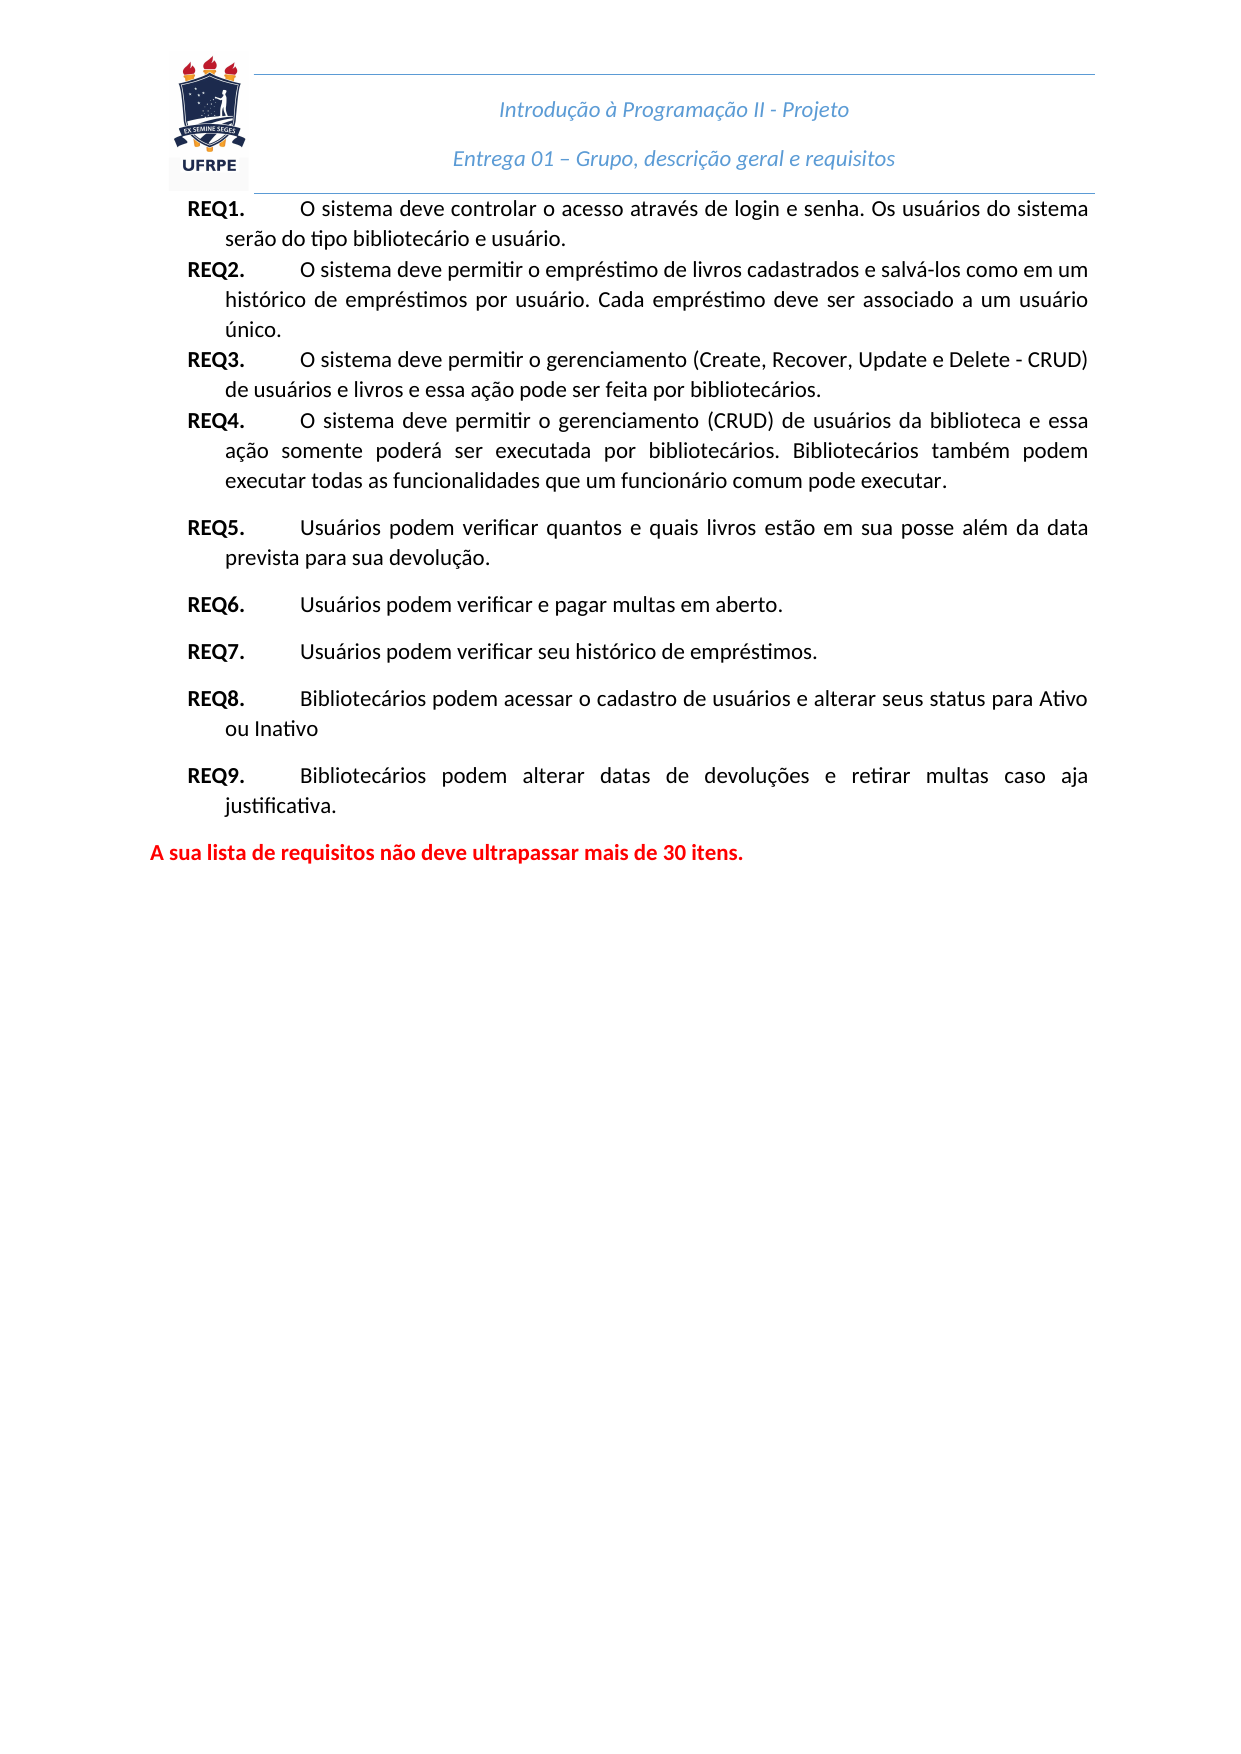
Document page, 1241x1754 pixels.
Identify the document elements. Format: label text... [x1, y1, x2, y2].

list O sistema deve controlar o acesso através de login e senha. Os usuários do sistema serão do tipo bibliotecário e usuário. [187, 194, 1090, 253]
list O sistema deve permitir o gerenciamento (CRUD) de usuários da biblioteca e essa ação somente poderá ser executada por bibliotecários. Bibliotecários também podem executar todas as funcionalidades que um funcionário comum pode executar. [187, 406, 1090, 494]
list Bibliotecários podem alterar datas de devoluções e retirar multas caso aja justificativa. [187, 761, 1090, 819]
text A sua lista de requisitos não deve ultrapassar mais de 30 itens. [150, 838, 1090, 866]
list O sistema deve permitir o gerenciamento (Create, Recover, Update e Delete - CRUD) de usuários e livros e essa ação pode ser feita por bibliotecários. [187, 345, 1090, 404]
picture [168, 51, 249, 191]
list Usuários podem verificar e pagar multas em aberto. [187, 590, 1090, 618]
list Bibliotecários podem acessar o cadastro de usuários e alterar seus status para Ativo ou Inativo [187, 684, 1090, 742]
list O sistema deve permitir o empréstimo de livros cadastrados e salvá-los como em um histórico de empréstimos por usuário. Cada empréstimo deve ser associado a um usuário único. [187, 255, 1090, 343]
list Usuários podem verificar seu histórico de empréstimos. [187, 637, 1090, 665]
list Usuários podem verificar quantos e quais livros estão em sua posse além da data prevista para sua devolução. [187, 513, 1090, 571]
